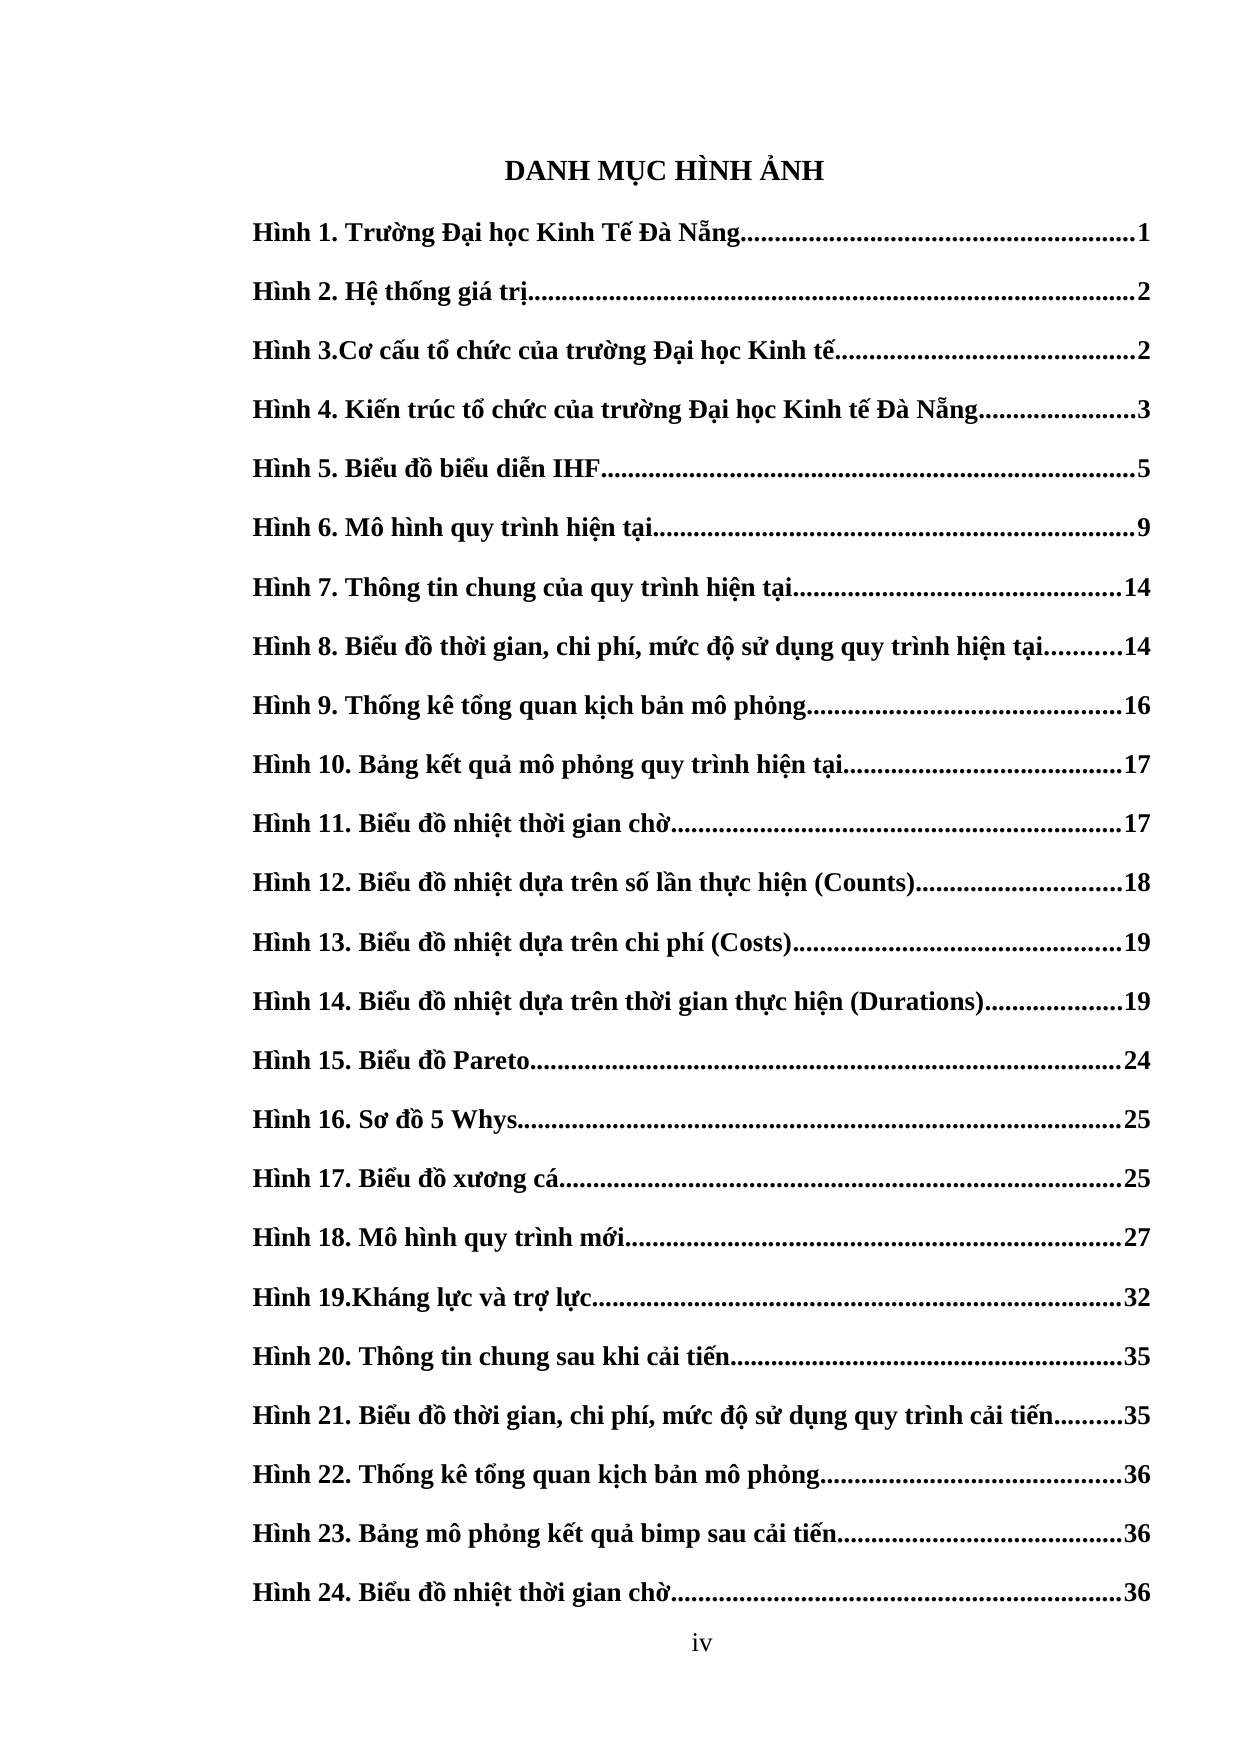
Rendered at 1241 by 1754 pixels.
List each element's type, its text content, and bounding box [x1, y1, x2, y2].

text Hình 13. Biểu đồ nhiệt dựa trên chi phí (Costs). 19 [177, 926, 1152, 957]
text Hình 14. Biểu đồ nhiệt dựa trên thời gian thực hiện (Durations). 19 [177, 985, 1152, 1016]
text Hình 18. Mô hình quy trình mới 27 [177, 1222, 1152, 1253]
text Hình 9. Thống kê tổng quan kịch bản mô phỏng 16 [177, 689, 1152, 720]
text Hình 12. Biểu đồ nhiệt dựa trên số lần thực hiện (Counts). 18 [177, 867, 1152, 898]
text Hình 17. Biểu đồ xương cá 25 [177, 1162, 1152, 1193]
text Hình 7. Thông tin chung của quy trình hiện tại 14 [177, 571, 1152, 602]
text Hình 1. Trường Đại học Kinh Tế Đà Nẵng 1 [177, 216, 1152, 247]
text Hình 21. Biểu đồ thời gian, chi phí, mức độ sử dụng quy trình cải tiến 35 [177, 1399, 1152, 1430]
text Hình 8. Biểu đồ thời gian, chi phí, mức độ sử dụng quy trình hiện tại 14 [177, 630, 1152, 661]
text Hình 22. Thống kê tổng quan kịch bản mô phỏng 36 [177, 1458, 1152, 1489]
text Hình 19.Kháng lực và trợ lực 32 [177, 1281, 1152, 1312]
text Hình 4. Kiến trúc tổ chức của trường Đại học Kinh tế Đà Nẵng 3 [177, 393, 1152, 424]
text Hình 16. Sơ đồ 5 Whys 25 [177, 1103, 1152, 1134]
text Hình 15. Biểu đồ Pareto 24 [177, 1044, 1152, 1075]
text Hình 20. Thông tin chung sau khi cải tiến 35 [177, 1340, 1152, 1371]
text Hình 6. Mô hình quy trình hiện tại 9 [177, 512, 1152, 543]
text Hình 5. Biểu đồ biểu diễn IHF 5 [177, 452, 1152, 483]
text Hình 3.Cơ cấu tổ chức của trường Đại học Kinh tế 2 [177, 334, 1152, 365]
text Hình 2. Hệ thống giá trị 2 [177, 275, 1152, 306]
text Hình 24. Biểu đồ nhiệt thời gian chờ 36 [177, 1577, 1152, 1608]
text Hình 10. Bảng kết quả mô phỏng quy trình hiện tại 17 [177, 748, 1152, 779]
text Hình 23. Bảng mô phỏng kết quả bimp sau cải tiến 36 [177, 1517, 1152, 1548]
text Hình 11. Biểu đồ nhiệt thời gian chờ 17 [177, 807, 1152, 838]
subtitle DANH MỤC HÌNH ẢNH [177, 153, 1152, 186]
